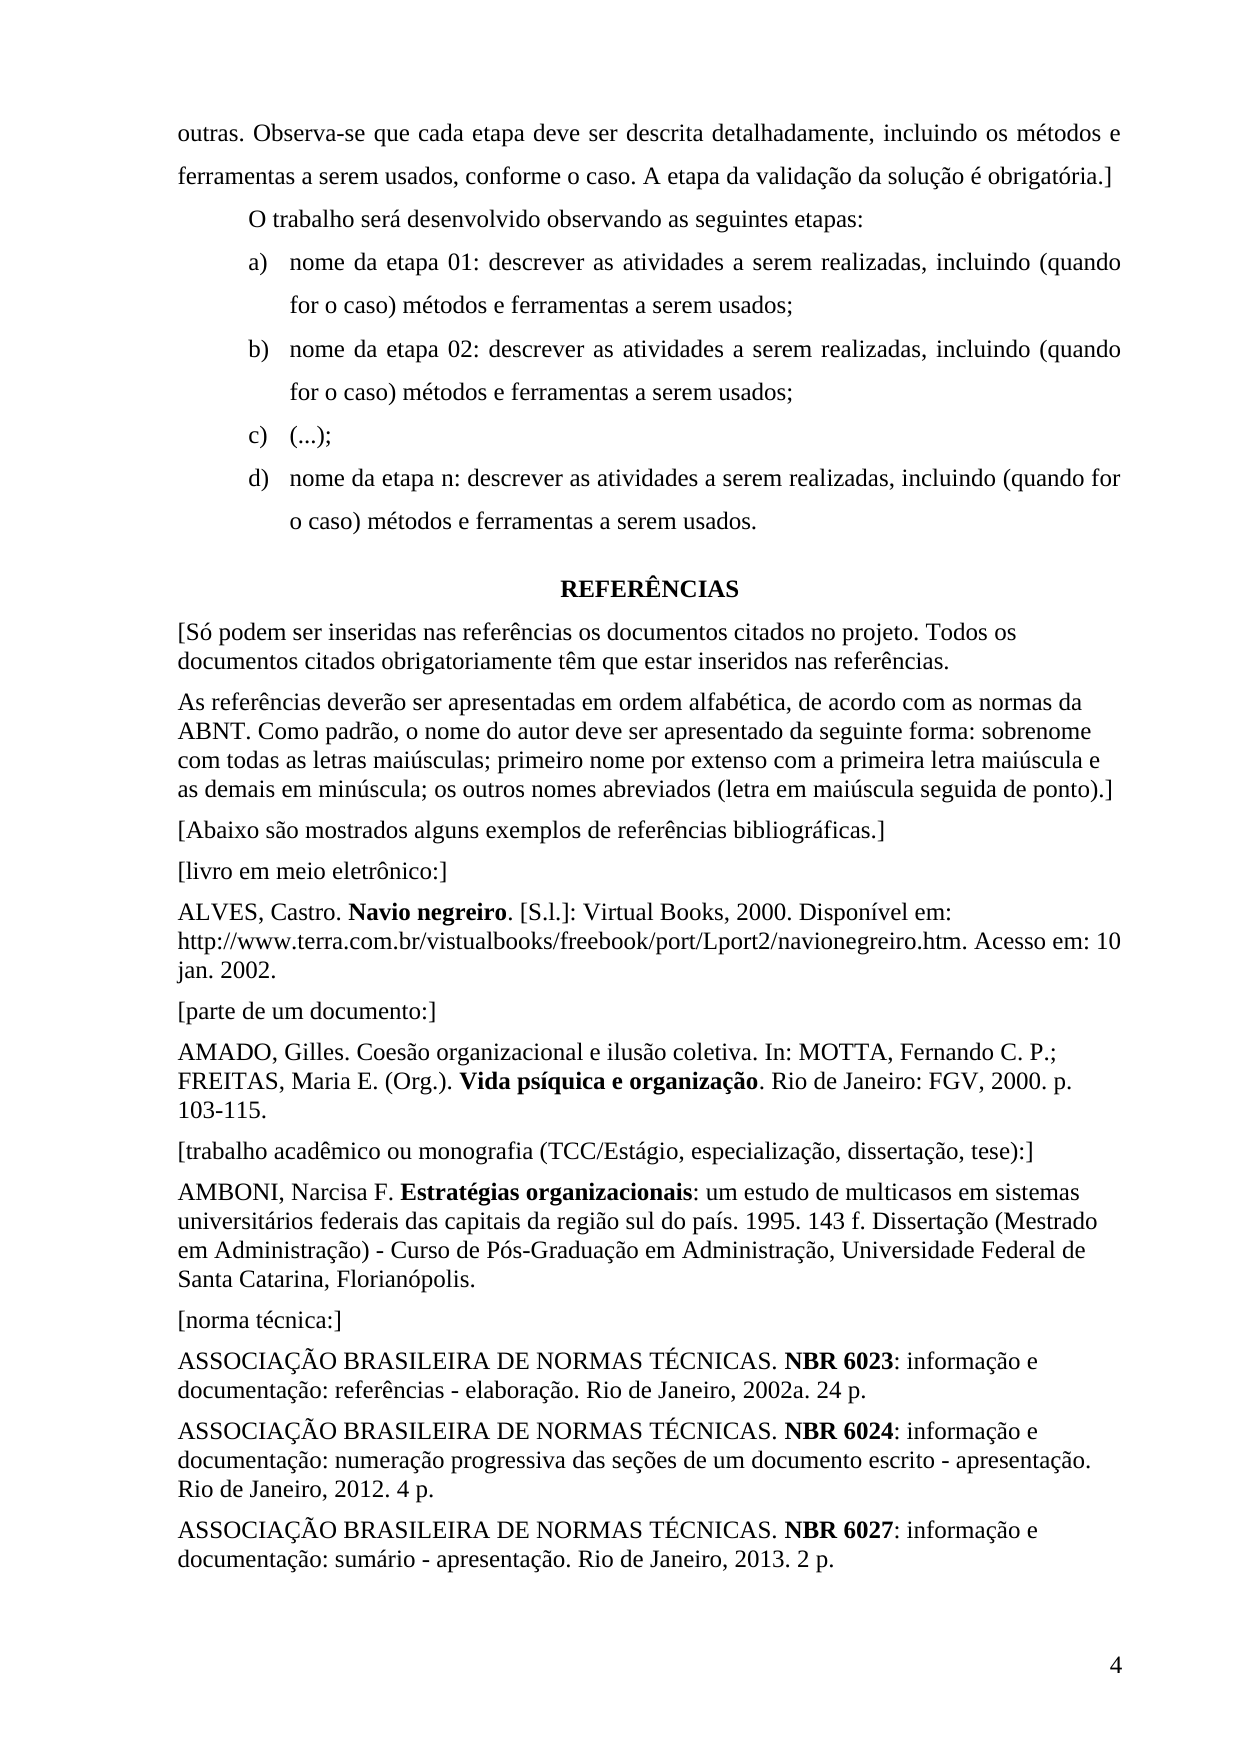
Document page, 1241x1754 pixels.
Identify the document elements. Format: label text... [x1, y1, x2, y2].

text As referências deverão ser apresentadas em ordem alfabética, de acordo com as normas da ABNT. Como padrão, o nome do autor deve ser apresentado da seguinte forma: sobrenome com todas as letras maiúsculas; primeiro nome por extenso com a primeira letra maiúscula e as demais em minúscula; os outros nomes abreviados (letra em maiúscula seguida de ponto).] [177, 687, 1122, 802]
text ASSOCIAÇÃO BRASILEIRA DE NORMAS TÉCNICAS. NBR 6023: informação e documentação: referências - elaboração. Rio de Janeiro, 2002a. 24 p. [177, 1346, 1122, 1404]
list nome da etapa 01: descrever as atividades a serem realizadas, incluindo (quando for o caso) métodos e ferramentas a serem usados; [248, 247, 1122, 319]
text [trabalho acadêmico ou monografia (TCC/Estágio, especialização, dissertação, tese):] [177, 1136, 1122, 1165]
text [parte de um documento:] [177, 996, 1122, 1025]
text Referências [177, 574, 1122, 603]
text nome da etapa 02: descrever as atividades a serem realizadas, incluindo (quando for o caso) métodos e ferramentas a serem usados; [248, 334, 1122, 406]
text ALVES, Castro. Navio negreiro. [S.l.]: Virtual Books, 2000. Disponível em: http://www.terra.com.br/vistualbooks/freebook/port/Lport2/navionegreiro.htm. Acesso em: 10 jan. 2002. [177, 897, 1122, 984]
text O trabalho será desenvolvido observando as seguintes etapas: [177, 204, 1122, 233]
text AMBONI, Narcisa F. Estratégias organizacionais: um estudo de multicasos em sistemas universitários federais das capitais da região sul do país. 1995. 143 f. Dissertação (Mestrado em Administração) - Curso de Pós-Graduação em Administração, Universidade Federal de Santa Catarina, Florianópolis. [177, 1177, 1122, 1292]
text ASSOCIAÇÃO BRASILEIRA DE NORMAS TÉCNICAS. NBR 6027: informação e documentação: sumário - apresentação. Rio de Janeiro, 2013. 2 p. [177, 1515, 1122, 1572]
text [Abaixo são mostrados alguns exemplos de referências bibliográficas.] [177, 815, 1122, 844]
text [livro em meio eletrônico:] [177, 856, 1122, 885]
text [Só podem ser inseridas nas referências os documentos citados no projeto. Todos os documentos citados obrigatoriamente têm que estar inseridos nas referências. [177, 617, 1122, 675]
text [norma técnica:] [177, 1305, 1122, 1334]
text AMADO, Gilles. Coesão organizacional e ilusão coletiva. In: MOTTA, Fernando C. P.; FREITAS, Maria E. (Org.). Vida psíquica e organização. Rio de Janeiro: FGV, 2000. p. 103-115. [177, 1037, 1122, 1124]
text ASSOCIAÇÃO BRASILEIRA DE NORMAS TÉCNICAS. NBR 6024: informação e documentação: numeração progressiva das seções de um documento escrito - apresentação. Rio de Janeiro, 2012. 4 p. [177, 1416, 1122, 1502]
text (...); [248, 420, 1122, 449]
text nome da etapa n: descrever as atividades a serem realizadas, incluindo (quando for o caso) métodos e ferramentas a serem usados. [248, 463, 1122, 535]
